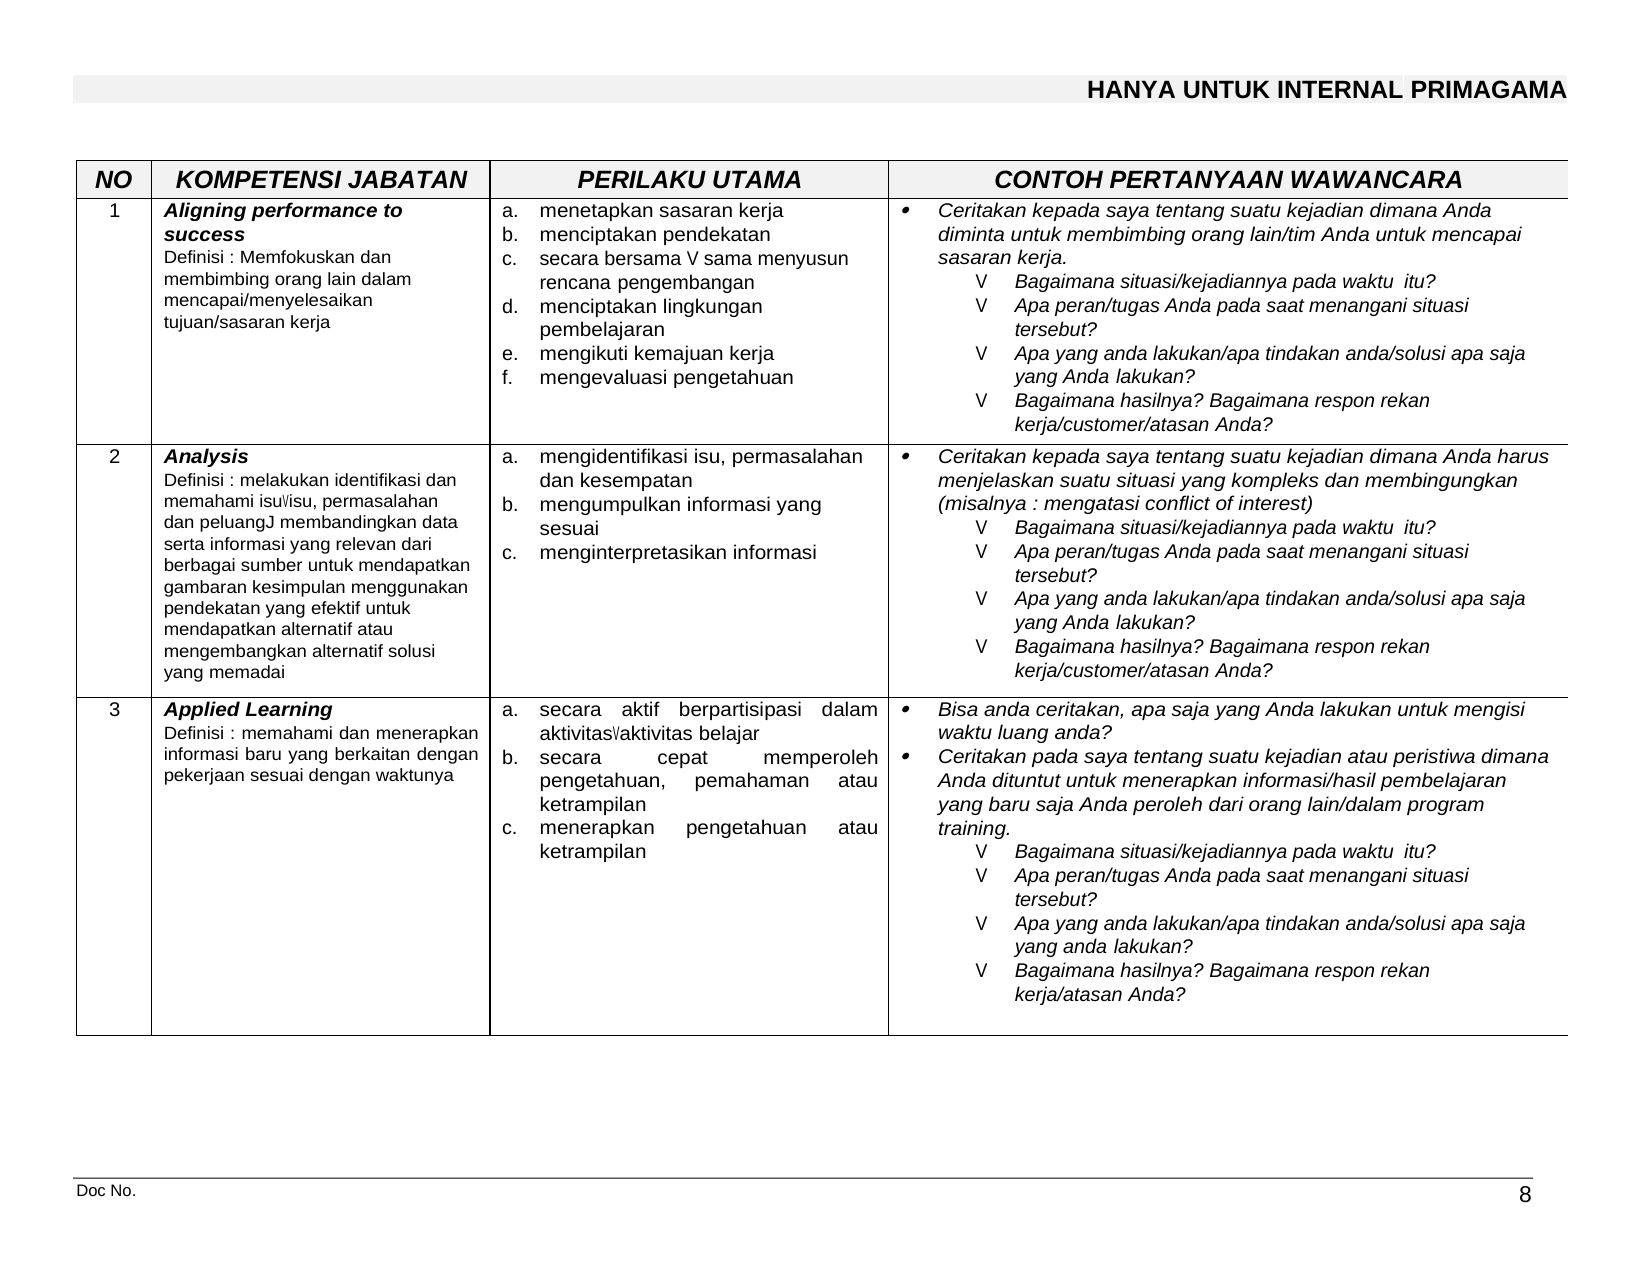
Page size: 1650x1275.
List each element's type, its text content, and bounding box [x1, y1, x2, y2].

table_cell Analysis Definisi : melakukan identifikasi dan memahami isuVisu, permasalahan dan peluangJ membandingkan data serta informasi yang relevan dari berbagai sumber untuk mendapatkan gambaran kesimpulan menggunakan pendekatan yang efektif untuk mendapatkan alternatif atau mengembangkan alternatif solusi yang memadai [152, 445, 489, 697]
table_cell Bisa anda ceritakan, apa saja yang Anda lakukan untuk mengisi waktu luang anda? Ceritakan pada saya tentang suatu kejadian atau peristiwa dimana Anda dituntut untuk menerapkan informasi/hasil pembelajaran yang baru saja Anda peroleh dari orang lain/dalam program training. V Bagaimana situasi/kejadiannya pada waktu itu? V Apa peran/tugas Anda pada saat menangani situasi tersebut? V Apa yang anda lakukan/apa tindakan anda/solusi apa saja yang anda lakukan? V Bagaimana hasilnya? Bagaimana respon rekan kerja/atasan Anda? [889, 698, 1568, 1034]
table_header PERILAKU UTAMA [491, 161, 888, 198]
table_cell 3 [77, 698, 151, 1034]
table_cell mengidentifikasi isu, permasalahan dan kesempatan mengumpulkan informasi yang sesuai menginterpretasikan informasi [491, 445, 888, 697]
table_cell 2 [77, 445, 151, 697]
table_cell Ceritakan kepada saya tentang suatu kejadian dimana Anda harus menjelaskan suatu situasi yang kompleks dan membingungkan (misalnya : mengatasi conflict of interest) V Bagaimana situasi/kejadiannya pada waktu itu? V Apa peran/tugas Anda pada saat menangani situasi tersebut? V Apa yang anda lakukan/apa tindakan anda/solusi apa saja yang Anda lakukan? V Bagaimana hasilnya? Bagaimana respon rekan kerja/customer/atasan Anda? [889, 445, 1568, 697]
table_header KOMPETENSI JABATAN [152, 161, 489, 198]
table_cell menetapkan sasaran kerja menciptakan pendekatan secara bersama V sama menyusun rencana pengembangan menciptakan lingkungan pembelajaran mengikuti kemajuan kerja mengevaluasi pengetahuan [491, 199, 888, 444]
table_cell secara aktif berpartisipasi dalam aktivitasVaktivitas belajar secara cepat memperoleh pengetahuan, pemahaman atau ketrampilan menerapkan pengetahuan atau ketrampilan [491, 698, 888, 1034]
table_cell Ceritakan kepada saya tentang suatu kejadian dimana Anda diminta untuk membimbing orang lain/tim Anda untuk mencapai sasaran kerja. V Bagaimana situasi/kejadiannya pada waktu itu? V Apa peran/tugas Anda pada saat menangani situasi tersebut? V Apa yang anda lakukan/apa tindakan anda/solusi apa saja yang Anda lakukan? V Bagaimana hasilnya? Bagaimana respon rekan kerja/customer/atasan Anda? [889, 199, 1568, 444]
table_header NO [77, 161, 151, 198]
table_cell 1 [77, 199, 151, 444]
table_cell Applied Learning Definisi : memahami dan menerapkan informasi baru yang berkaitan dengan pekerjaan sesuai dengan waktunya [152, 698, 489, 1034]
table_header CONTOH PERTANYAAN WAWANCARA [889, 161, 1568, 198]
table_cell Aligning performance to success Definisi : Memfokuskan dan membimbing orang lain dalam mencapai/menyelesaikan tujuan/sasaran kerja [152, 199, 489, 444]
